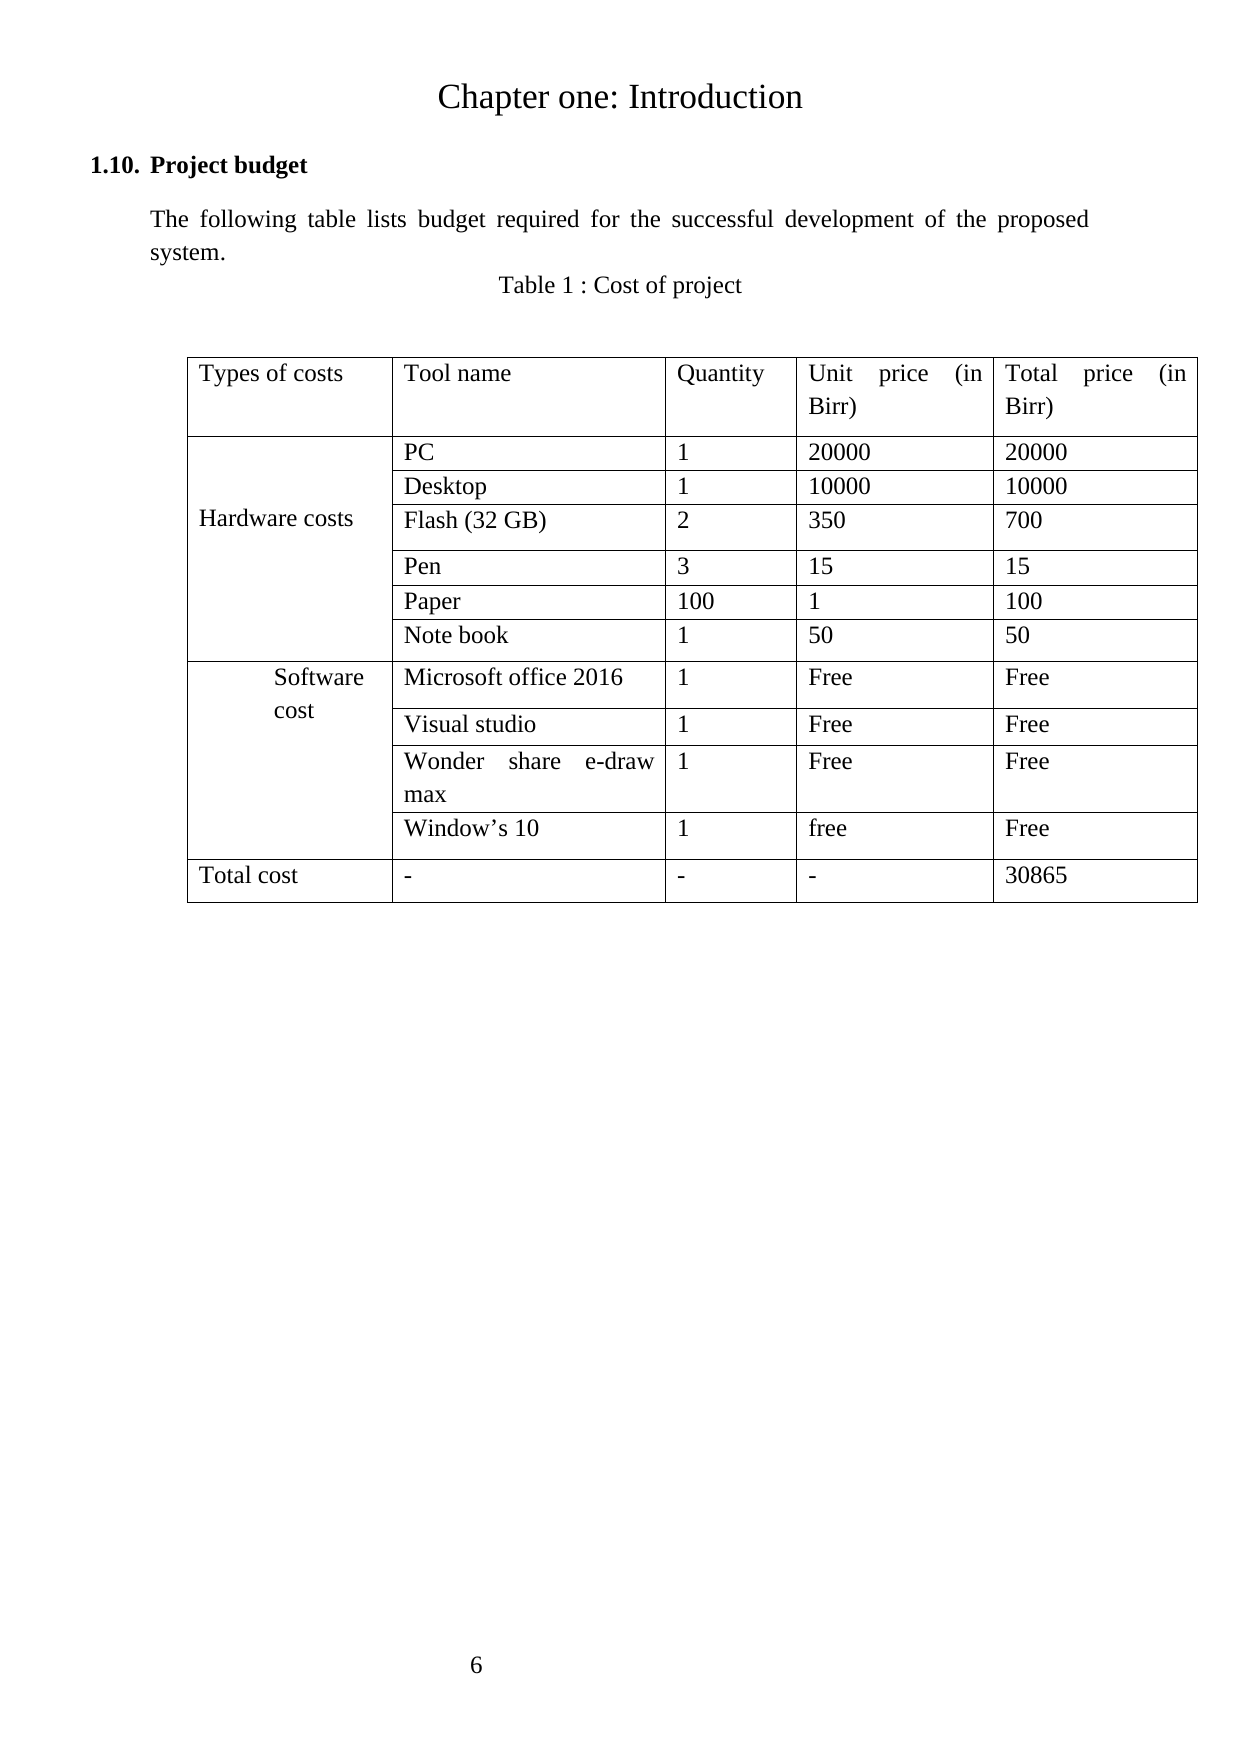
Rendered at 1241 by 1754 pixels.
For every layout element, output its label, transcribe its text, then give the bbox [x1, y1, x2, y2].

table_cell Microsoft office 2016 [393, 662, 665, 708]
table_cell Hardware costs [188, 437, 392, 661]
table_cell 1 [666, 471, 796, 504]
table_cell 50 [994, 620, 1197, 661]
table_cell 1 [666, 620, 796, 661]
table_cell 15 [994, 551, 1197, 585]
table_cell Visual studio [393, 709, 665, 745]
table_cell 1 [666, 813, 796, 859]
table_cell 1 [666, 437, 796, 470]
table_cell PC [393, 437, 665, 470]
table_cell Window’s 10 [393, 813, 665, 859]
table_cell 20000 [797, 437, 993, 470]
table_cell Pen [393, 551, 665, 585]
table_cell 10000 [994, 471, 1197, 504]
table_cell 1 [666, 709, 796, 745]
table_cell Note book [393, 620, 665, 661]
table_cell Wonder share e-draw max [393, 746, 665, 812]
table_cell free [797, 813, 993, 859]
table_cell - [797, 860, 993, 902]
table_cell 50 [797, 620, 993, 661]
table_cell Free [797, 709, 993, 745]
text The following table lists budget required for the successful development of the proposed system. [150, 204, 1090, 266]
table_cell 350 [797, 505, 993, 550]
table_cell Flash (32 GB) [393, 505, 665, 550]
table_cell 3 [666, 551, 796, 585]
table_cell Total cost [188, 860, 392, 902]
subtitle Project budget [90, 150, 1090, 179]
table_cell - [666, 860, 796, 902]
table_header Tool name [393, 358, 665, 436]
table_cell 100 [994, 586, 1197, 619]
table_cell 15 [797, 551, 993, 585]
table_cell 10000 [797, 471, 993, 504]
table_header Unit price (in Birr) [797, 358, 993, 436]
table_cell 1 [666, 746, 796, 812]
table_cell Free [994, 709, 1197, 745]
table_header Quantity [666, 358, 796, 436]
table_cell Free [797, 662, 993, 708]
table_cell 1 [797, 586, 993, 619]
text Table 1 : Cost of project [150, 270, 1090, 299]
table_cell Free [994, 662, 1197, 708]
table_header Types of costs [188, 358, 392, 436]
table_cell Free [994, 746, 1197, 812]
table_cell - [393, 860, 665, 902]
table_cell 2 [666, 505, 796, 550]
table_cell 30865 [994, 860, 1197, 902]
table_cell Paper [393, 586, 665, 619]
table_cell 100 [666, 586, 796, 619]
table_cell 20000 [994, 437, 1197, 470]
table_cell Free [994, 813, 1197, 859]
table_cell Software cost [188, 662, 392, 859]
table_cell 1 [666, 662, 796, 708]
table_cell Free [797, 746, 993, 812]
table_header Total price (in Birr) [994, 358, 1197, 436]
table_cell 700 [994, 505, 1197, 550]
table_cell Desktop [393, 471, 665, 504]
